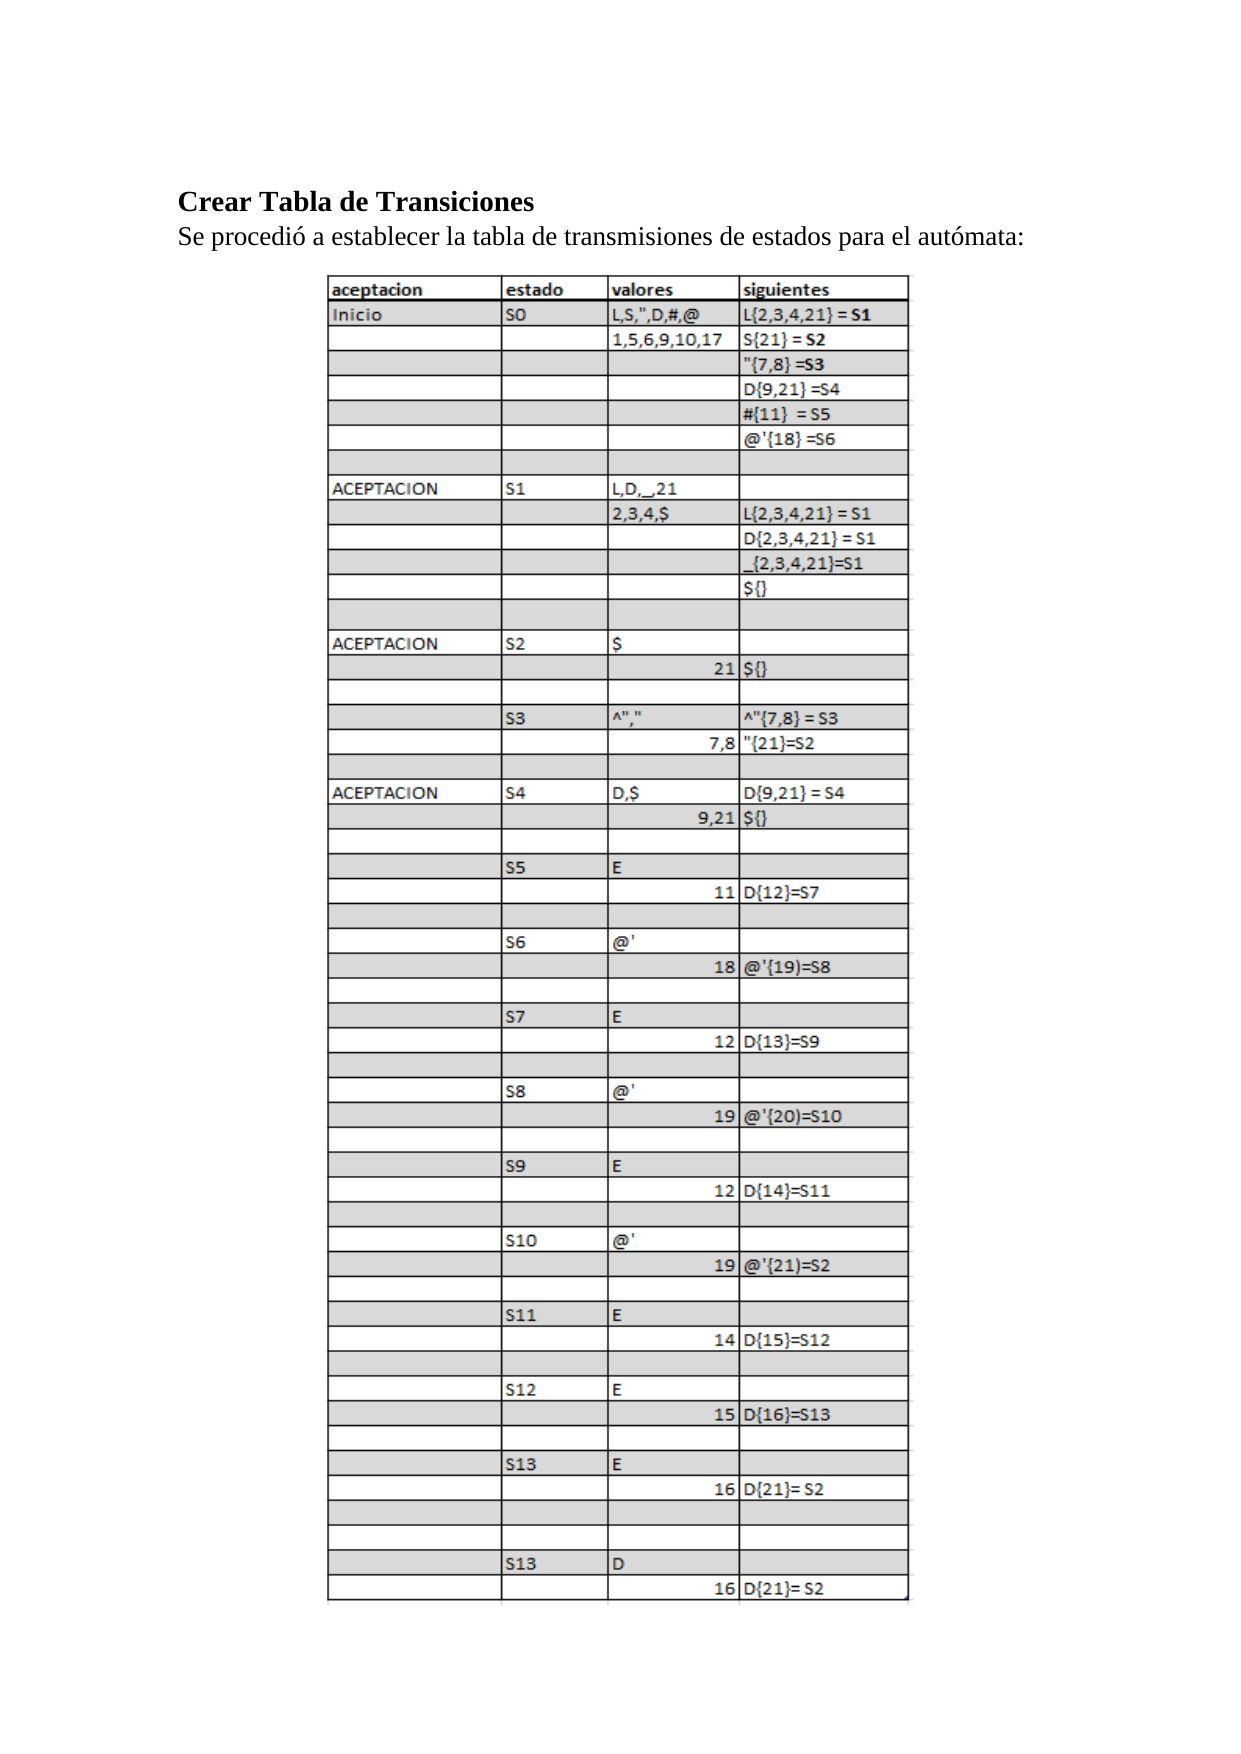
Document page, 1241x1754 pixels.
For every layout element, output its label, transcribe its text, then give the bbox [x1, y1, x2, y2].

list Se procedió a establecer la tabla de transmisiones de estados para el autómata: [177, 220, 1063, 251]
picture [326, 274, 914, 1605]
list Crear Tabla de Transiciones [177, 184, 1063, 217]
